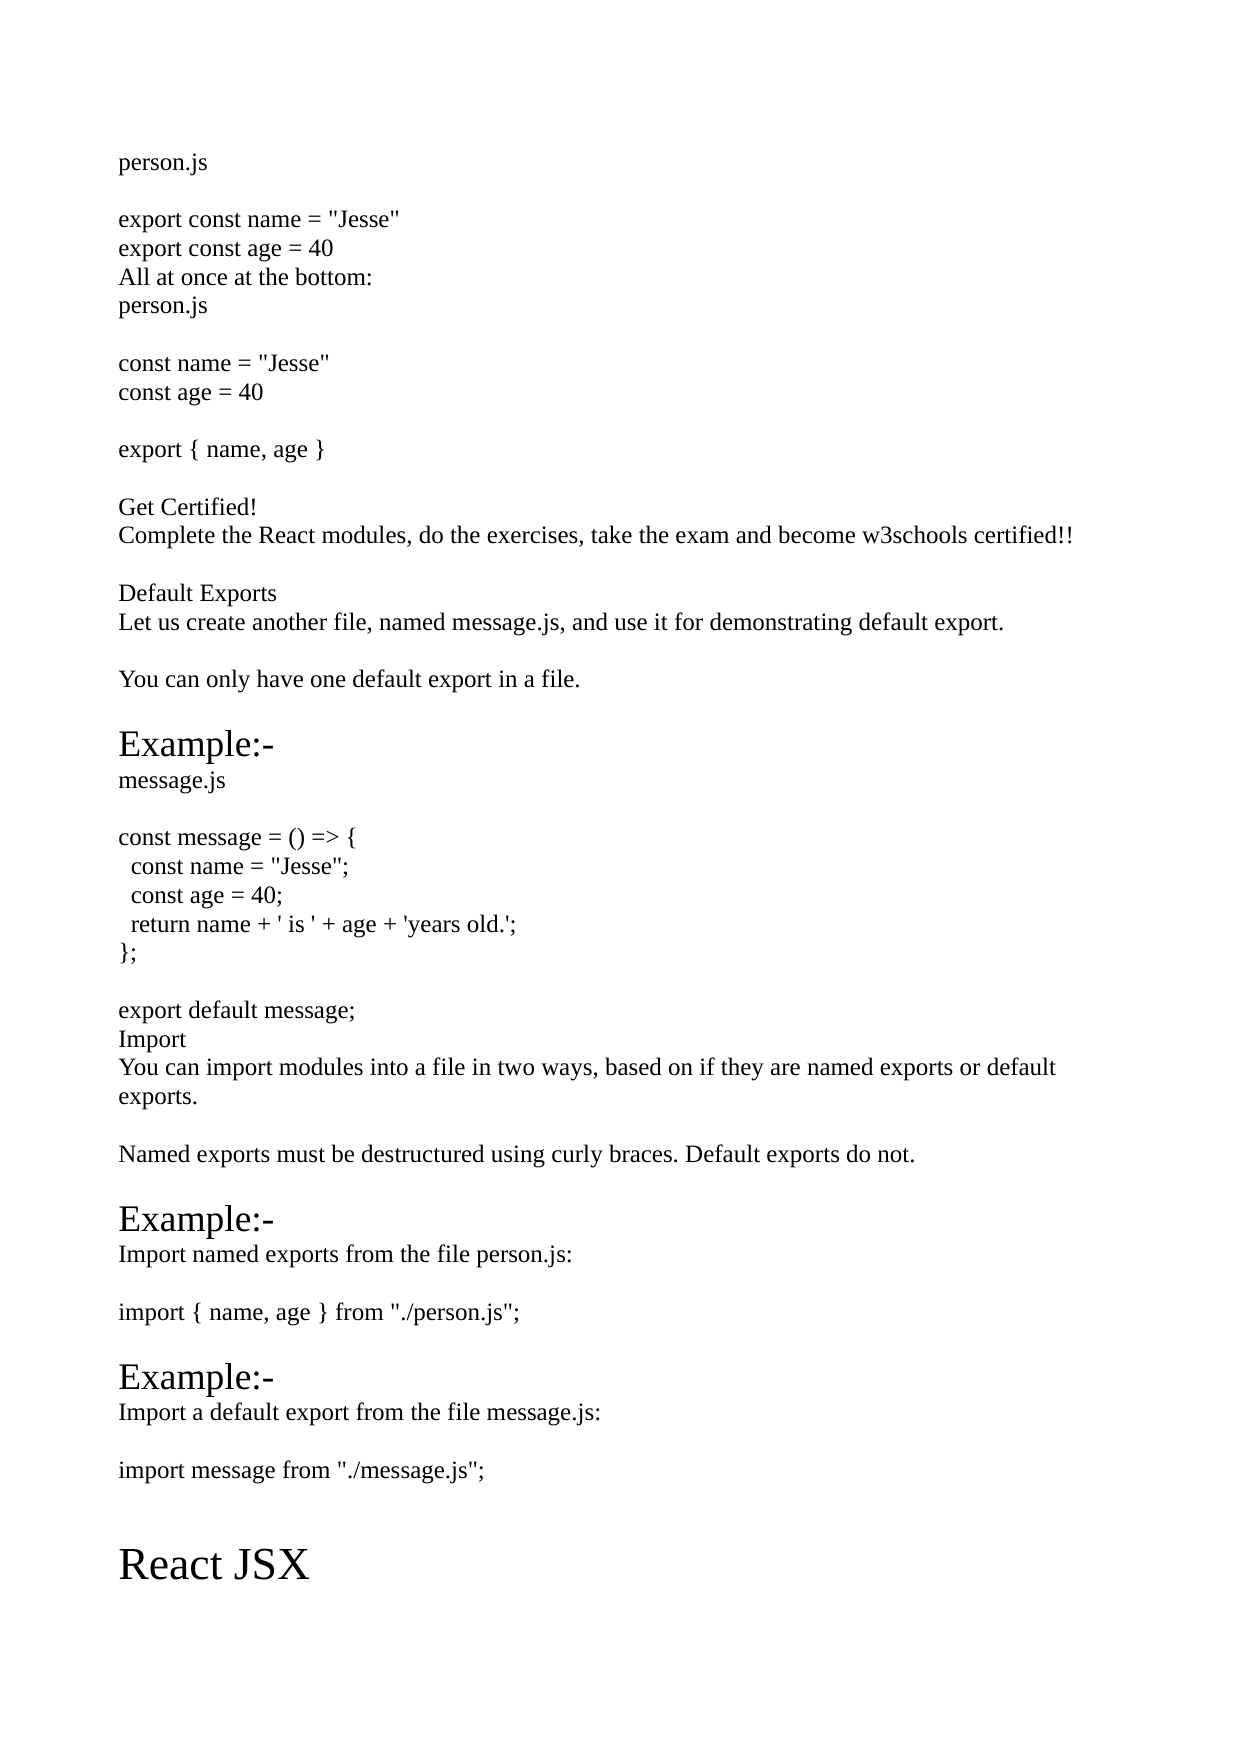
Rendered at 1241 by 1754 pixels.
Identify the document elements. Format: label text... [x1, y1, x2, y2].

text const name = "Jesse"; [118, 851, 1122, 880]
text person.js [118, 147, 1122, 176]
text const age = 40 [118, 377, 1122, 406]
text All at once at the bottom: [118, 262, 1122, 291]
text Get Certified! [118, 492, 1122, 521]
text You can import modules into a file in two ways, based on if they are named exports or default exports. [118, 1052, 1122, 1110]
text export const name = "Jesse" [118, 204, 1122, 233]
text React JSX [118, 1536, 1122, 1589]
text export { name, age } [118, 434, 1122, 463]
text const age = 40; [118, 880, 1122, 909]
text Complete the React modules, do the exercises, take the exam and become w3schools certified!! [118, 521, 1122, 549]
text return name + ' is ' + age + 'years old.'; [118, 909, 1122, 937]
text Import a default export from the file message.js: [118, 1397, 1122, 1426]
text import { name, age } from "./person.js"; [118, 1297, 1122, 1326]
text You can only have one default export in a file. [118, 664, 1122, 693]
text export const age = 40 [118, 233, 1122, 262]
text const name = "Jesse" [118, 348, 1122, 377]
text Example:- [118, 1354, 1122, 1397]
text Example:- [118, 1196, 1122, 1239]
text const message = () => { [118, 822, 1122, 851]
text Import named exports from the file person.js: [118, 1239, 1122, 1268]
text message.js [118, 765, 1122, 794]
text }; [118, 937, 1122, 966]
text Import [118, 1024, 1122, 1052]
text import message from "./message.js"; [118, 1455, 1122, 1484]
text Example:- [118, 722, 1122, 765]
text Default Exports [118, 578, 1122, 607]
text Named exports must be destructured using curly braces. Default exports do not. [118, 1139, 1122, 1167]
text person.js [118, 291, 1122, 319]
text Let us create another file, named message.js, and use it for demonstrating default export. [118, 607, 1122, 636]
text export default message; [118, 995, 1122, 1024]
